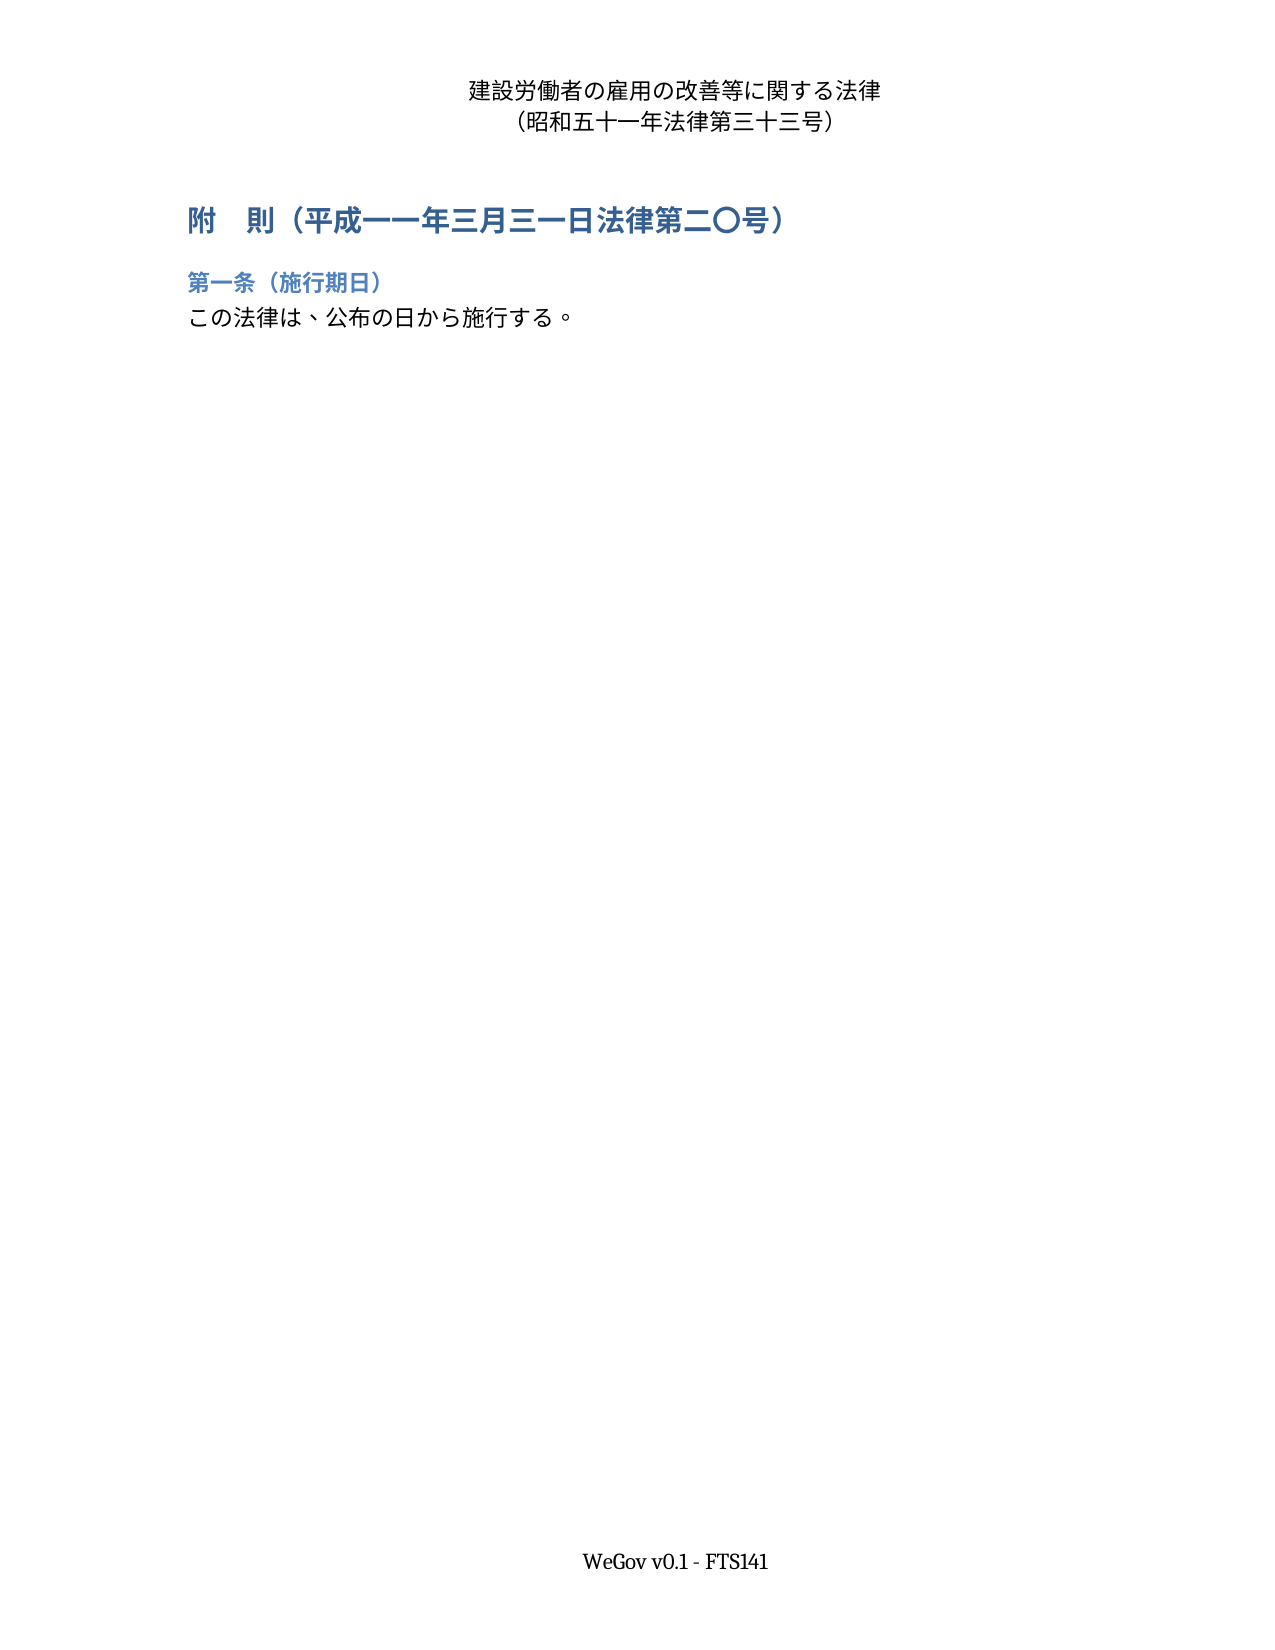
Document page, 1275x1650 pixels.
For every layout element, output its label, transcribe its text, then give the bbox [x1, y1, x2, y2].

text この法律は、公布の日から施行する。 [187, 302, 1087, 334]
subtitle 第一条（施行期日） [187, 266, 1087, 298]
subtitle 附 則（平成一一年三月三一日法律第二〇号） [187, 200, 1087, 240]
